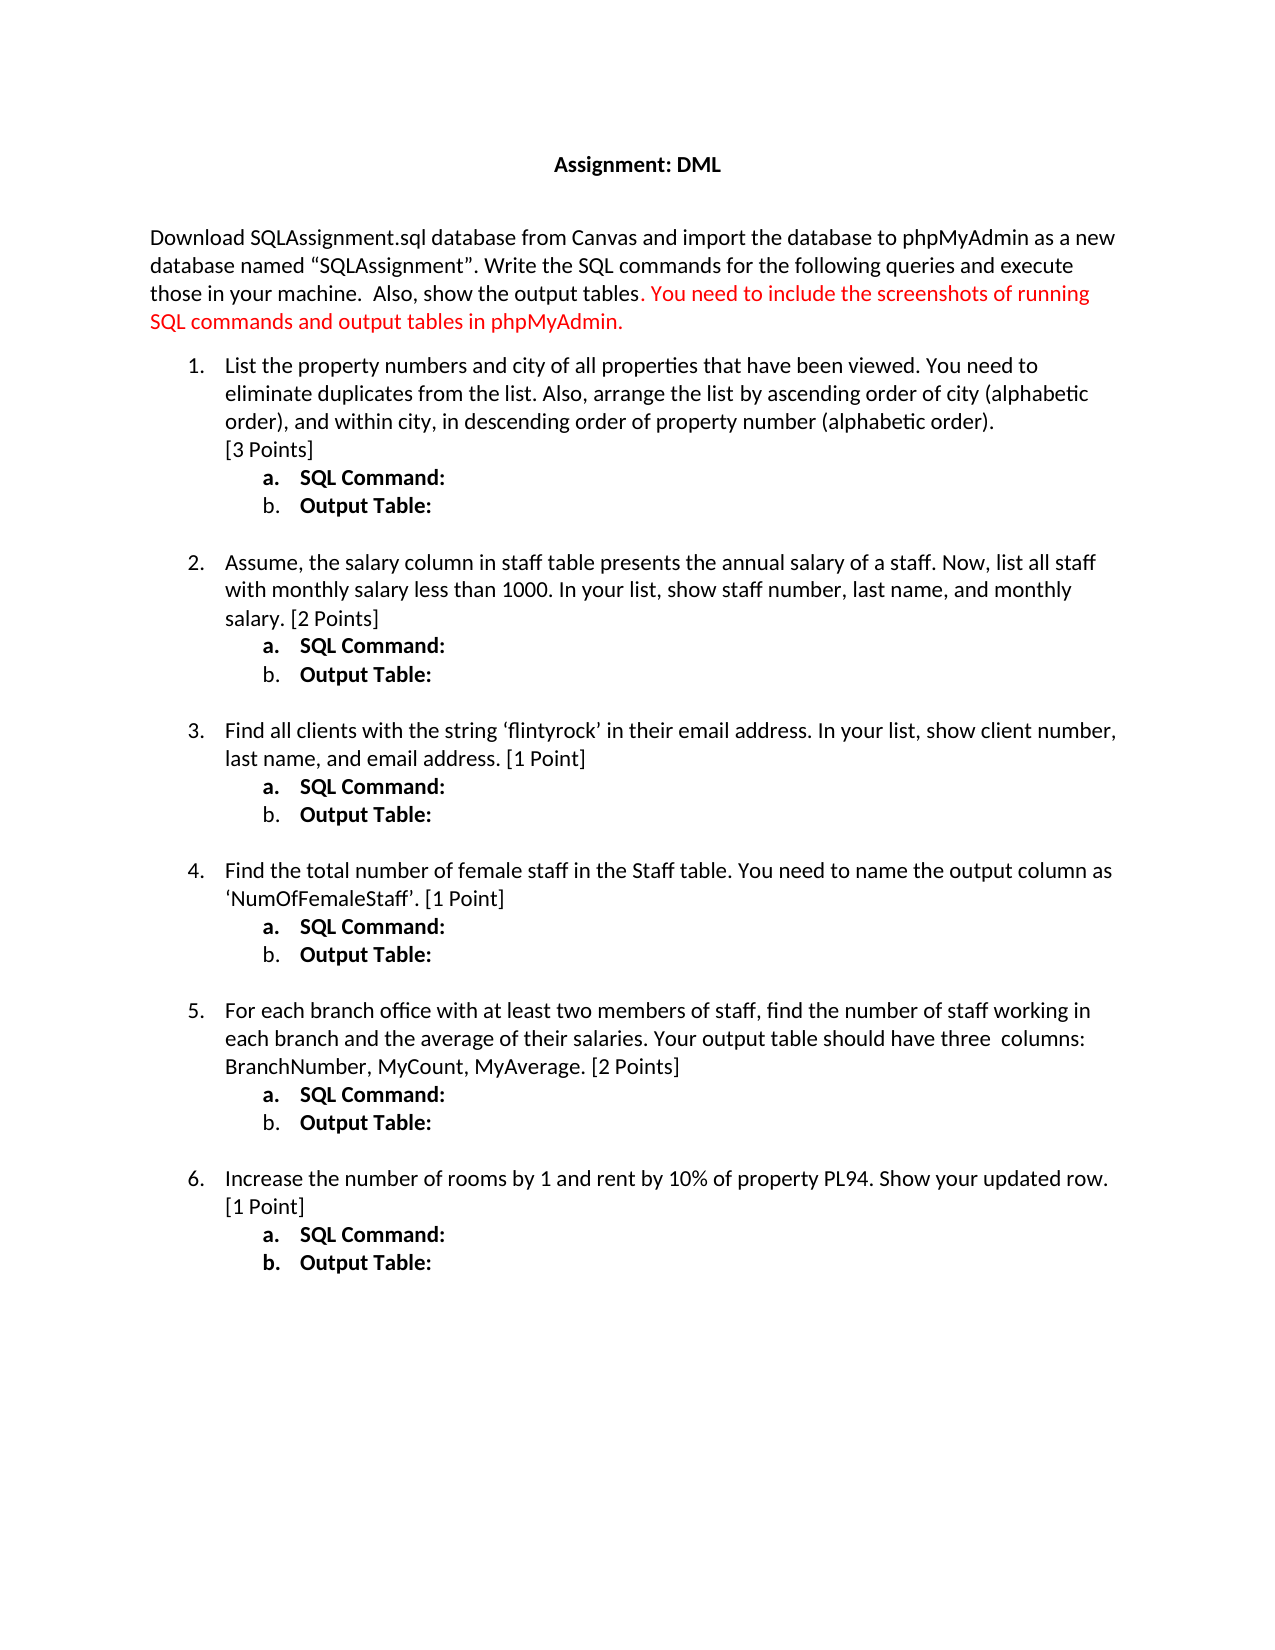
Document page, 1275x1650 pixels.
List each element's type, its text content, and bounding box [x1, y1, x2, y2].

list Output Table: [262, 1248, 1125, 1276]
list Increase the number of rooms by 1 and rent by 10% of property PL94. Show your updated row. [187, 1164, 1125, 1192]
list Output Table: [262, 1108, 1125, 1136]
list SQL Command: [262, 463, 1125, 492]
list SQL Command: [262, 772, 1125, 800]
list List the property numbers and city of all properties that have been viewed. You need to eliminate duplicates from the list. Also, arrange the list by ascending order of city (alphabetic order), and within city, in descending order of property number (alphabetic order). [187, 351, 1125, 436]
list Output Table: [262, 660, 1125, 688]
list [3 Points] [225, 436, 1125, 463]
list Assume, the salary column in staff table presents the annual salary of a staff. Now, list all staff with monthly salary less than 1000. In your list, show staff number, last name, and monthly salary. [2 Points] [187, 548, 1125, 632]
list SQL Command: [262, 632, 1125, 660]
text Download SQLAssignment.sql database from Canvas and import the database to phpMyAdmin as a new database named “SQLAssignment”. Write the SQL commands for the following queries and execute those in your machine. Also, show the output tables. You need to include the screenshots of running SQL commands and output tables in phpMyAdmin. [150, 223, 1125, 335]
text Assignment: DML [150, 150, 1125, 178]
list Find the total number of female staff in the Staff table. You need to name the output column as ‘NumOfFemaleStaff’. [1 Point] [187, 856, 1125, 912]
list [1 Point] [225, 1192, 1125, 1220]
list Output Table: [262, 800, 1125, 828]
list SQL Command: [262, 1220, 1125, 1248]
list SQL Command: [262, 912, 1125, 940]
list Output Table: [262, 940, 1125, 968]
list For each branch office with at least two members of staff, find the number of staff working in each branch and the average of their salaries. Your output table should have three columns: BranchNumber, MyCount, MyAverage. [2 Points] [187, 996, 1125, 1080]
list SQL Command: [262, 1080, 1125, 1108]
list Find all clients with the string ‘flintyrock’ in their email address. In your list, show client number, last name, and email address. [1 Point] [187, 716, 1125, 772]
list Output Table: [262, 492, 1125, 519]
